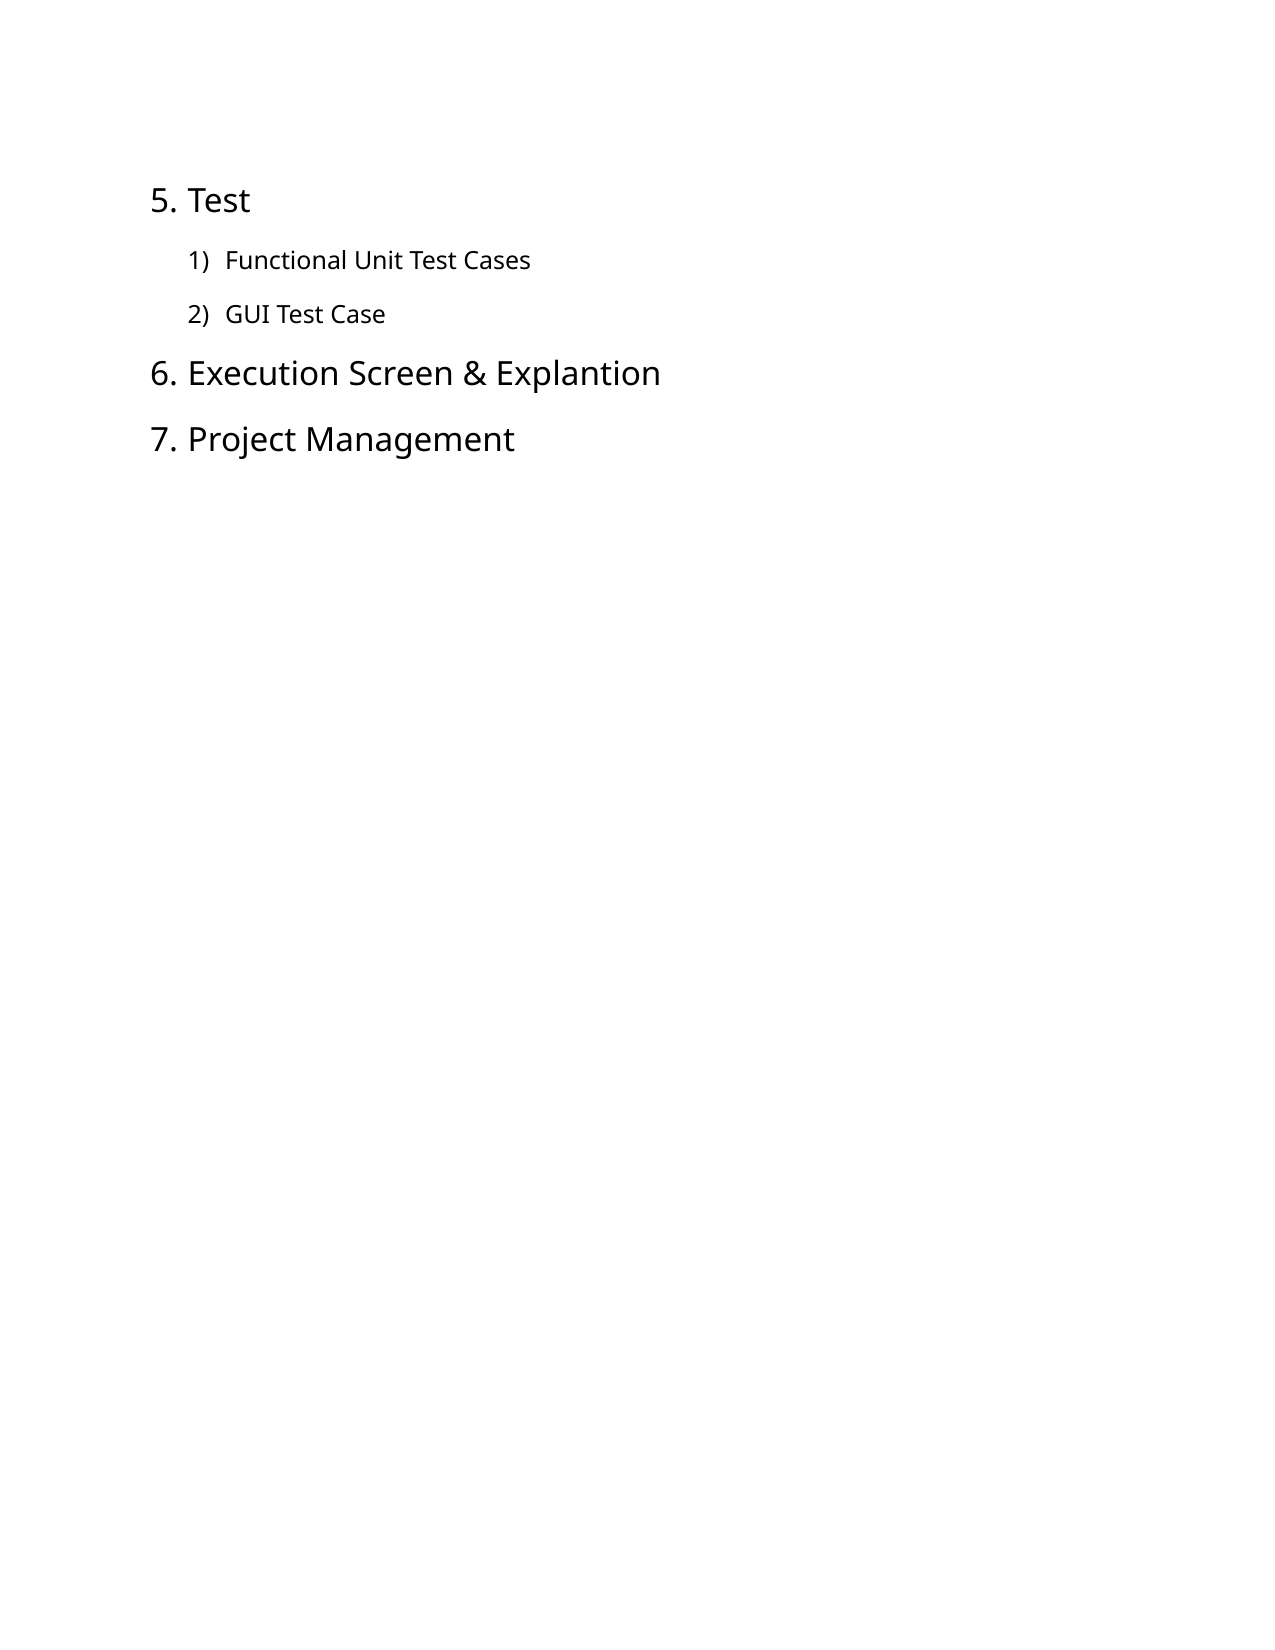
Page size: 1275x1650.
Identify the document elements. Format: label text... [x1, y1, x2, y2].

list GUI Test Case [187, 296, 1125, 330]
list Execution Screen & Explantion [150, 350, 1125, 395]
list Functional Unit Test Cases [187, 243, 1125, 277]
list Project Management [150, 415, 1125, 461]
list Test [150, 177, 1125, 223]
